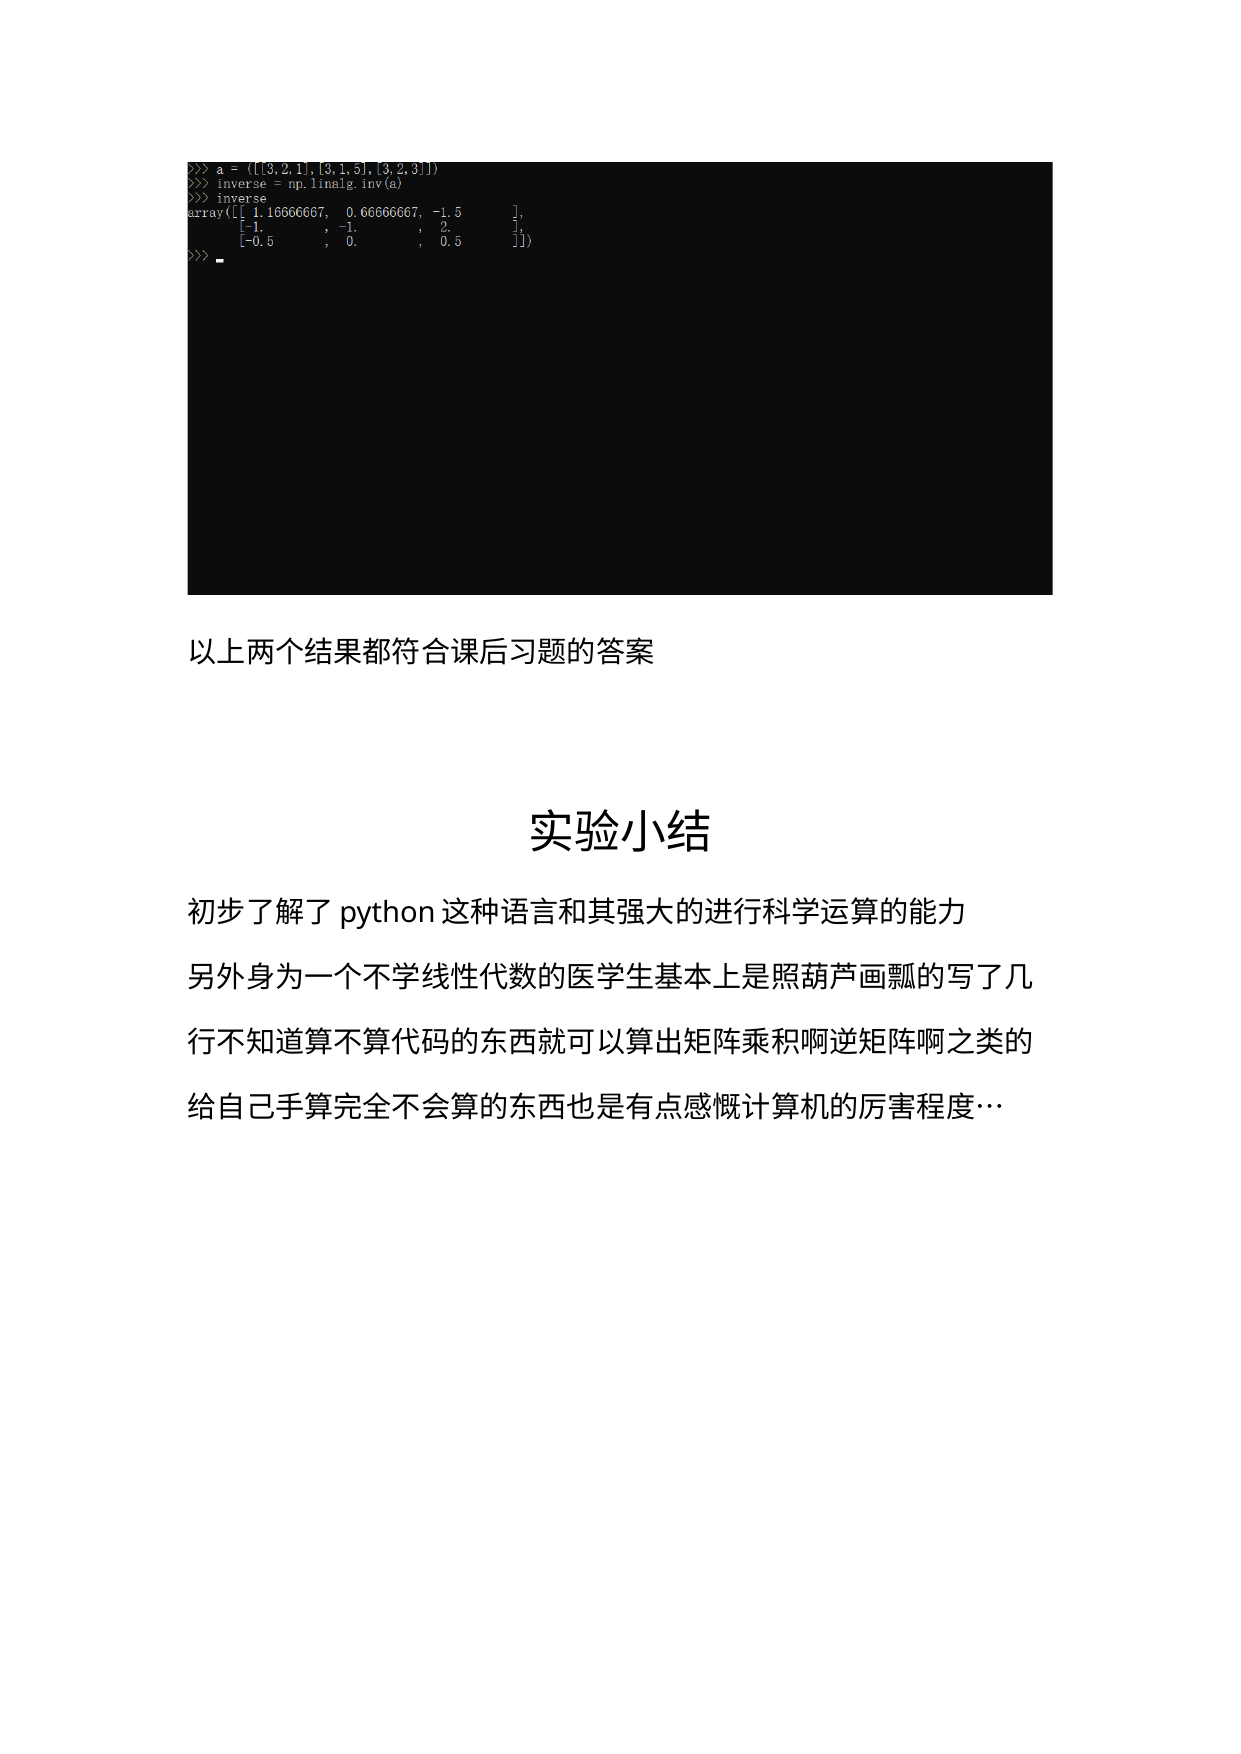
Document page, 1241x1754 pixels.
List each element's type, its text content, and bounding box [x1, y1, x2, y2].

text 初步了解了python这种语言和其强大的进行科学运算的能力 [187, 877, 1053, 942]
picture [187, 162, 1053, 595]
text 以上两个结果都符合课后习题的答案 [187, 617, 1053, 682]
text 另外身为一个不学线性代数的医学生基本上是照葫芦画瓢的写了几行不知道算不算代码的东西就可以算出矩阵乘积啊逆矩阵啊之类的给自己手算完全不会算的东西也是有点感慨计算机的厉害程度… [187, 942, 1053, 1137]
text 实验小结 [187, 779, 1053, 877]
